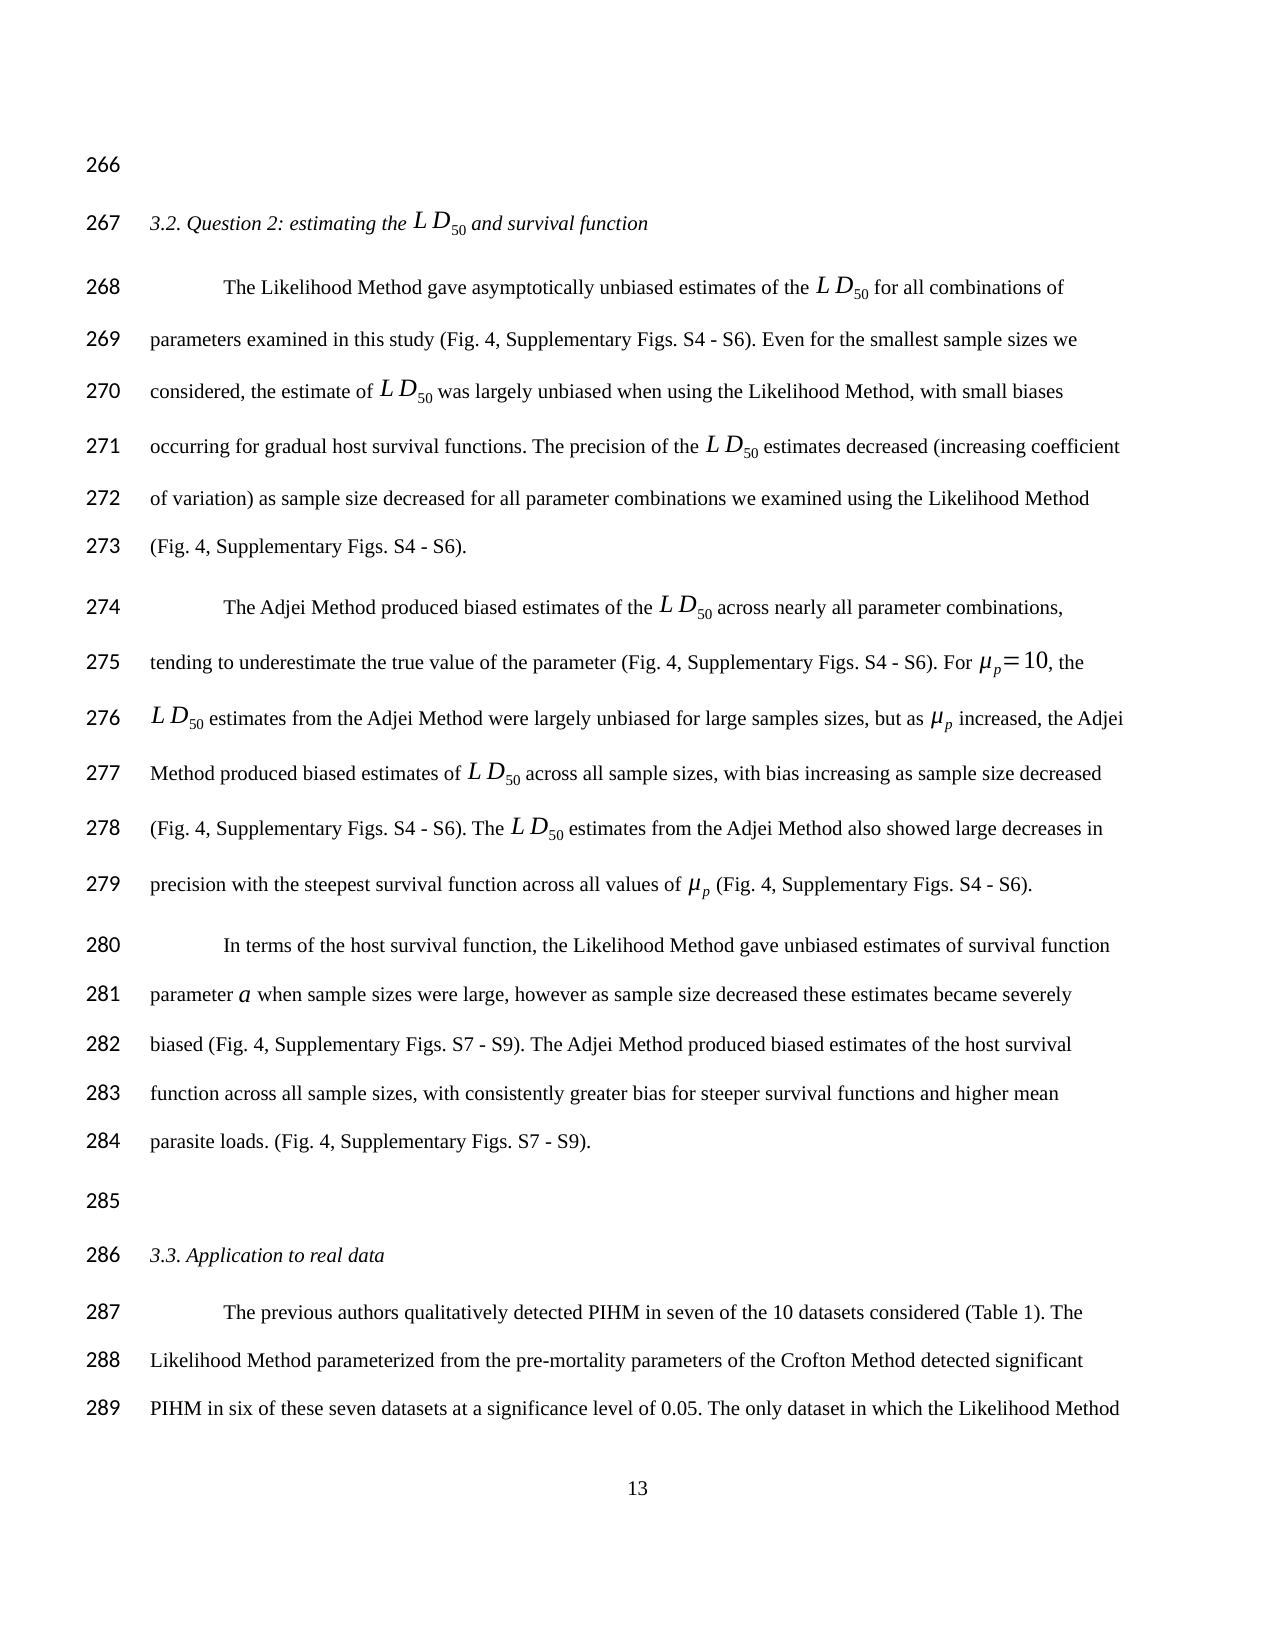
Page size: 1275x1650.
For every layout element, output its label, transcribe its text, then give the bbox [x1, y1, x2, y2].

text The Adjei Method produced biased estimates of the across nearly all parameter combinations, tending to underestimate the true value of the parameter (Fig. 4, Supplementary Figs. S4 - S6). For , the estimates from the Adjei Method were largely unbiased for large samples sizes, but as increased, the Adjei Method produced biased estimates of across all sample sizes, with bias increasing as sample size decreased (Fig. 4, Supplementary Figs. S4 - S6). The estimates from the Adjei Method also showed large decreases in precision with the steepest survival function across all values of (Fig. 4, Supplementary Figs. S4 - S6). [150, 591, 1125, 899]
text In terms of the host survival function, the Likelihood Method gave unbiased estimates of survival function parameter when sample sizes were large, however as sample size decreased these estimates became severely biased (Fig. 4, Supplementary Figs. S7 - S9). The Adjei Method produced biased estimates of the host survival function across all sample sizes, with consistently greater bias for steeper survival functions and higher mean parasite loads. (Fig. 4, Supplementary Figs. S7 - S9). [150, 932, 1125, 1153]
text 3.2. Question 2: estimating the and survival function [150, 207, 1125, 238]
text 3.3. Application to real data [150, 1243, 1125, 1267]
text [150, 1300, 1125, 1420]
text The Likelihood Method gave asymptotically unbiased estimates of the for all combinations of parameters examined in this study (Fig. 4, Supplementary Figs. S4 - S6). Even for the smallest sample sizes we considered, the estimate of was largely unbiased when using the Likelihood Method, with small biases occurring for gradual host survival functions. The precision of the estimates decreased (increasing coefficient of variation) as sample size decreased for all parameter combinations we examined using the Likelihood Method (Fig. 4, Supplementary Figs. S4 - S6). [150, 271, 1125, 558]
